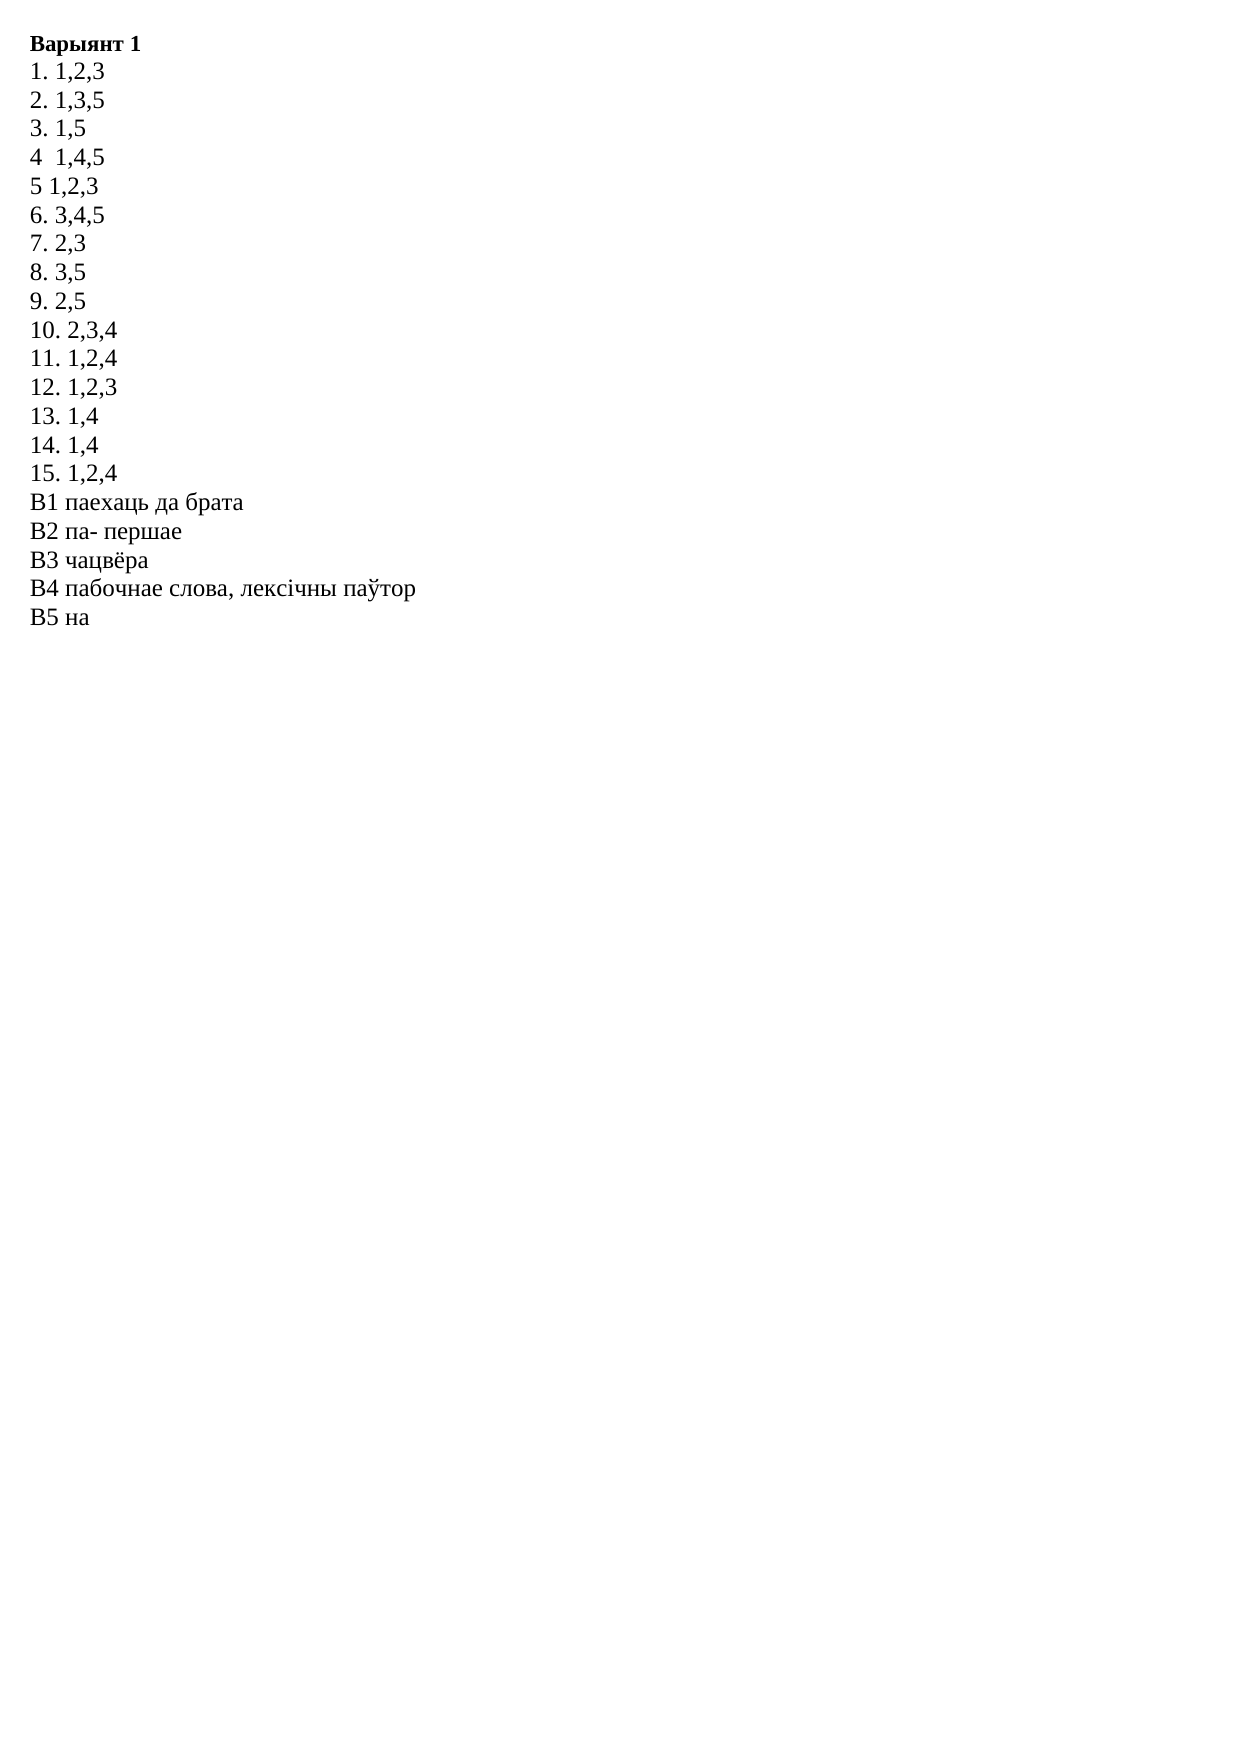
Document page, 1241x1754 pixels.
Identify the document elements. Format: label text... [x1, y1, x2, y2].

text Варыянт 1 [29, 29, 1211, 56]
text 7. 2,3 [29, 228, 1211, 257]
text 12. 1,2,3 [29, 372, 1211, 401]
text 8. 3,5 [29, 257, 1211, 286]
text 11. 1,2,4 [29, 343, 1211, 372]
text 3. 1,5 [29, 113, 1211, 142]
text 1. 1,2,3 [29, 56, 1211, 85]
text В1 паехаць да брата [29, 487, 1211, 516]
text В2 па- першае [29, 516, 1211, 545]
text 5 1,2,3 [29, 171, 1211, 200]
text 4 1,4,5 [29, 142, 1211, 171]
text 6. 3,4,5 [29, 200, 1211, 228]
text 15. 1,2,4 [29, 458, 1211, 487]
text В5 на [29, 602, 1211, 631]
text В4 пабочнае слова, лексічны паўтор [29, 573, 1211, 602]
text 14. 1,4 [29, 430, 1211, 458]
text 10. 2,3,4 [29, 315, 1211, 343]
text В3 чацвёра [29, 545, 1211, 573]
text 13. 1,4 [29, 401, 1211, 430]
text 9. 2,5 [29, 286, 1211, 315]
text 2. 1,3,5 [29, 85, 1211, 113]
